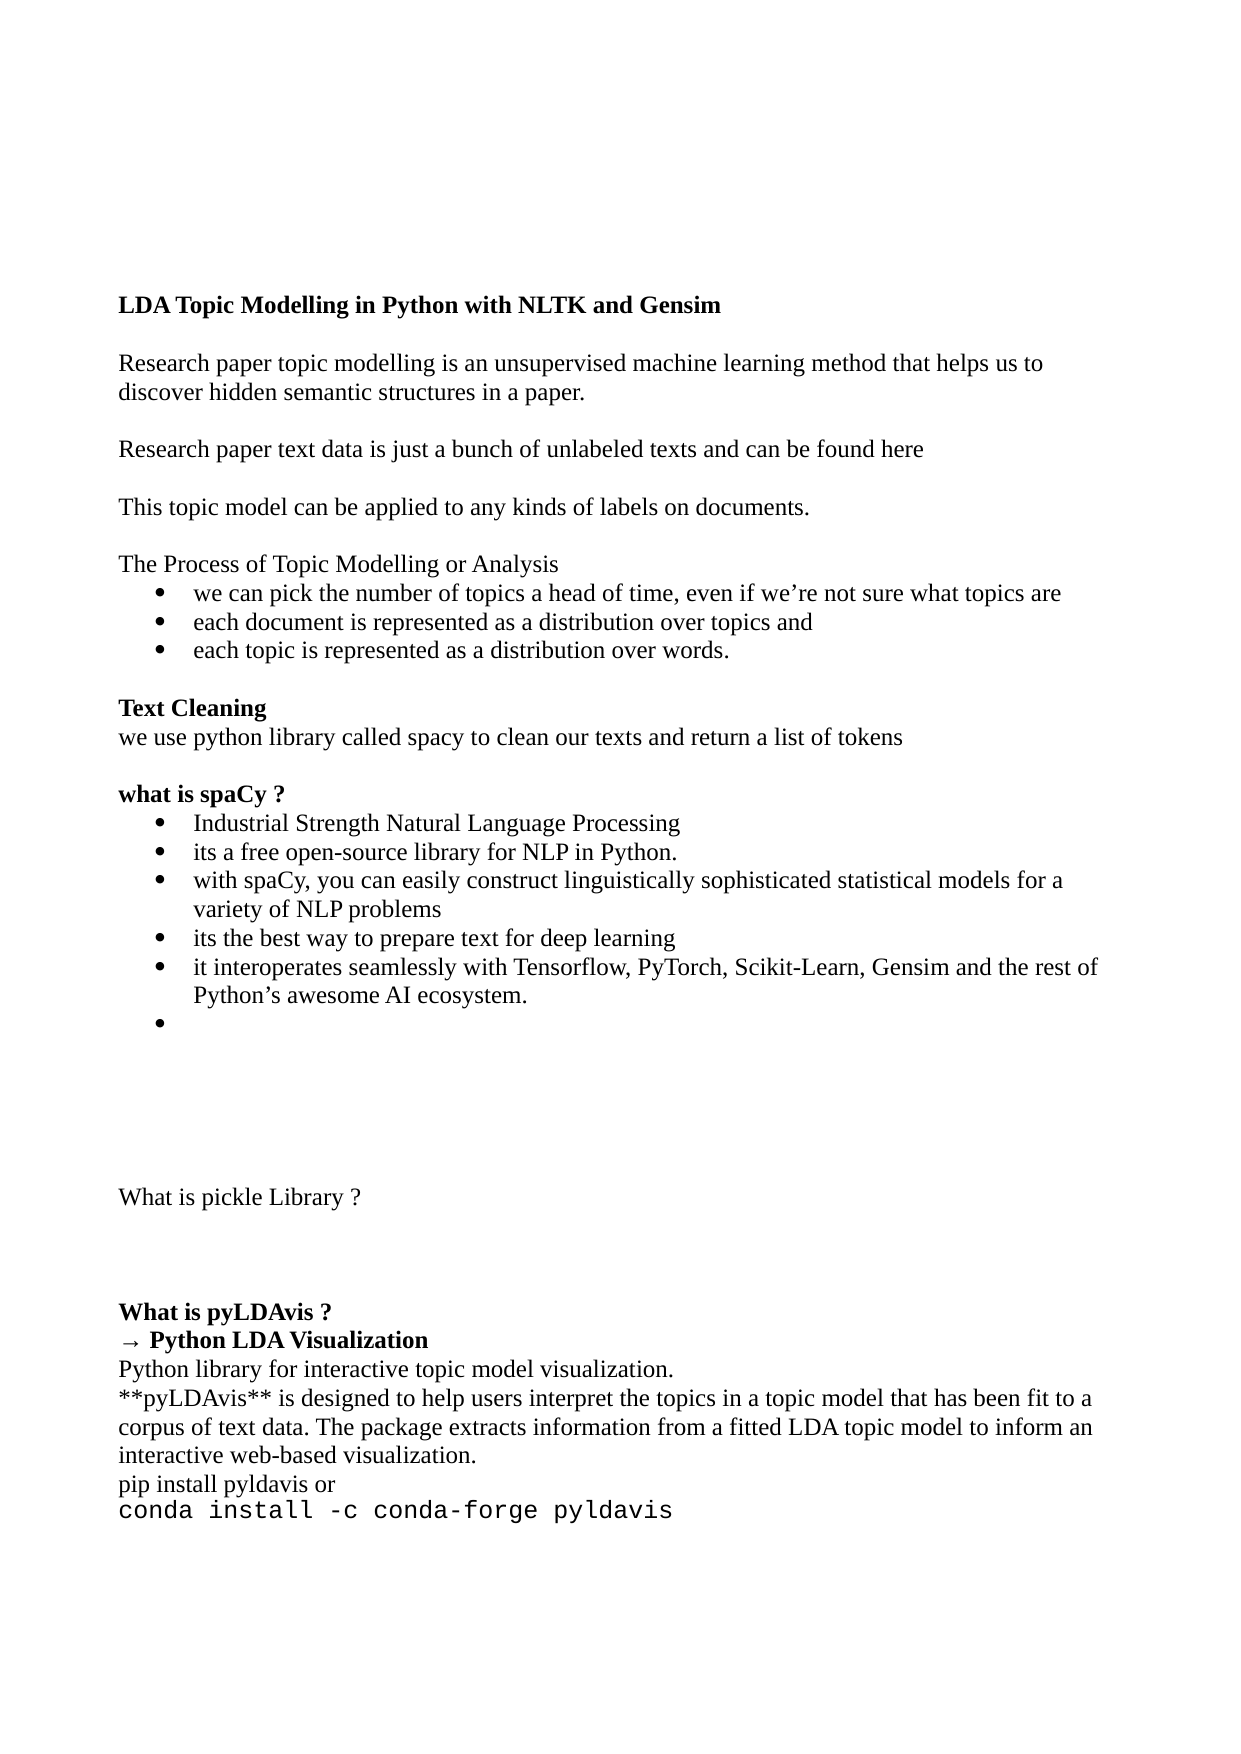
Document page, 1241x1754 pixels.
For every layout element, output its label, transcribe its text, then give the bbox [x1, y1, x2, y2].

text What is pyLDAvis ? [118, 1297, 1122, 1326]
text This topic model can be applied to any kinds of labels on documents. [118, 492, 1122, 521]
list each document is represented as a distribution over topics and [156, 607, 1122, 636]
text Python library for interactive topic model visualization. [118, 1354, 1122, 1383]
list Industrial Strength Natural Language Processing [156, 808, 1122, 837]
text what is spaCy ? [118, 779, 1122, 808]
text → Python LDA Visualization [118, 1326, 1122, 1354]
list its the best way to prepare text for deep learning [156, 923, 1122, 952]
text **pyLDAvis** is designed to help users interpret the topics in a topic model that has been fit to a corpus of text data. The package extracts information from a fitted LDA topic model to inform an interactive web-based visualization. [118, 1383, 1122, 1469]
list it interoperates seamlessly with Tensorflow, PyTorch, Scikit-Learn, Gensim and the rest of Python’s awesome AI ecosystem. [156, 952, 1122, 1009]
text LDA Topic Modelling in Python with NLTK and Gensim [118, 291, 1122, 319]
text we use python library called spacy to clean our texts and return a list of tokens [118, 722, 1122, 751]
list with spaCy, you can easily construct linguistically sophisticated statistical models for a variety of NLP problems [156, 866, 1122, 923]
text What is pickle Library ? [118, 1182, 1122, 1211]
text The Process of Topic Modelling or Analysis [118, 549, 1122, 578]
text pip install pyldavis or [118, 1469, 1122, 1498]
text conda install -c conda-forge pyldavis [118, 1498, 1122, 1526]
list we can pick the number of topics a head of time, even if we’re not sure what topics are [156, 578, 1122, 607]
text Text Cleaning [118, 693, 1122, 722]
list its a free open-source library for NLP in Python. [156, 837, 1122, 866]
list each topic is represented as a distribution over words. [156, 636, 1122, 664]
text Research paper text data is just a bunch of unlabeled texts and can be found here [118, 434, 1122, 463]
text Research paper topic modelling is an unsupervised machine learning method that helps us to discover hidden semantic structures in a paper. [118, 348, 1122, 406]
